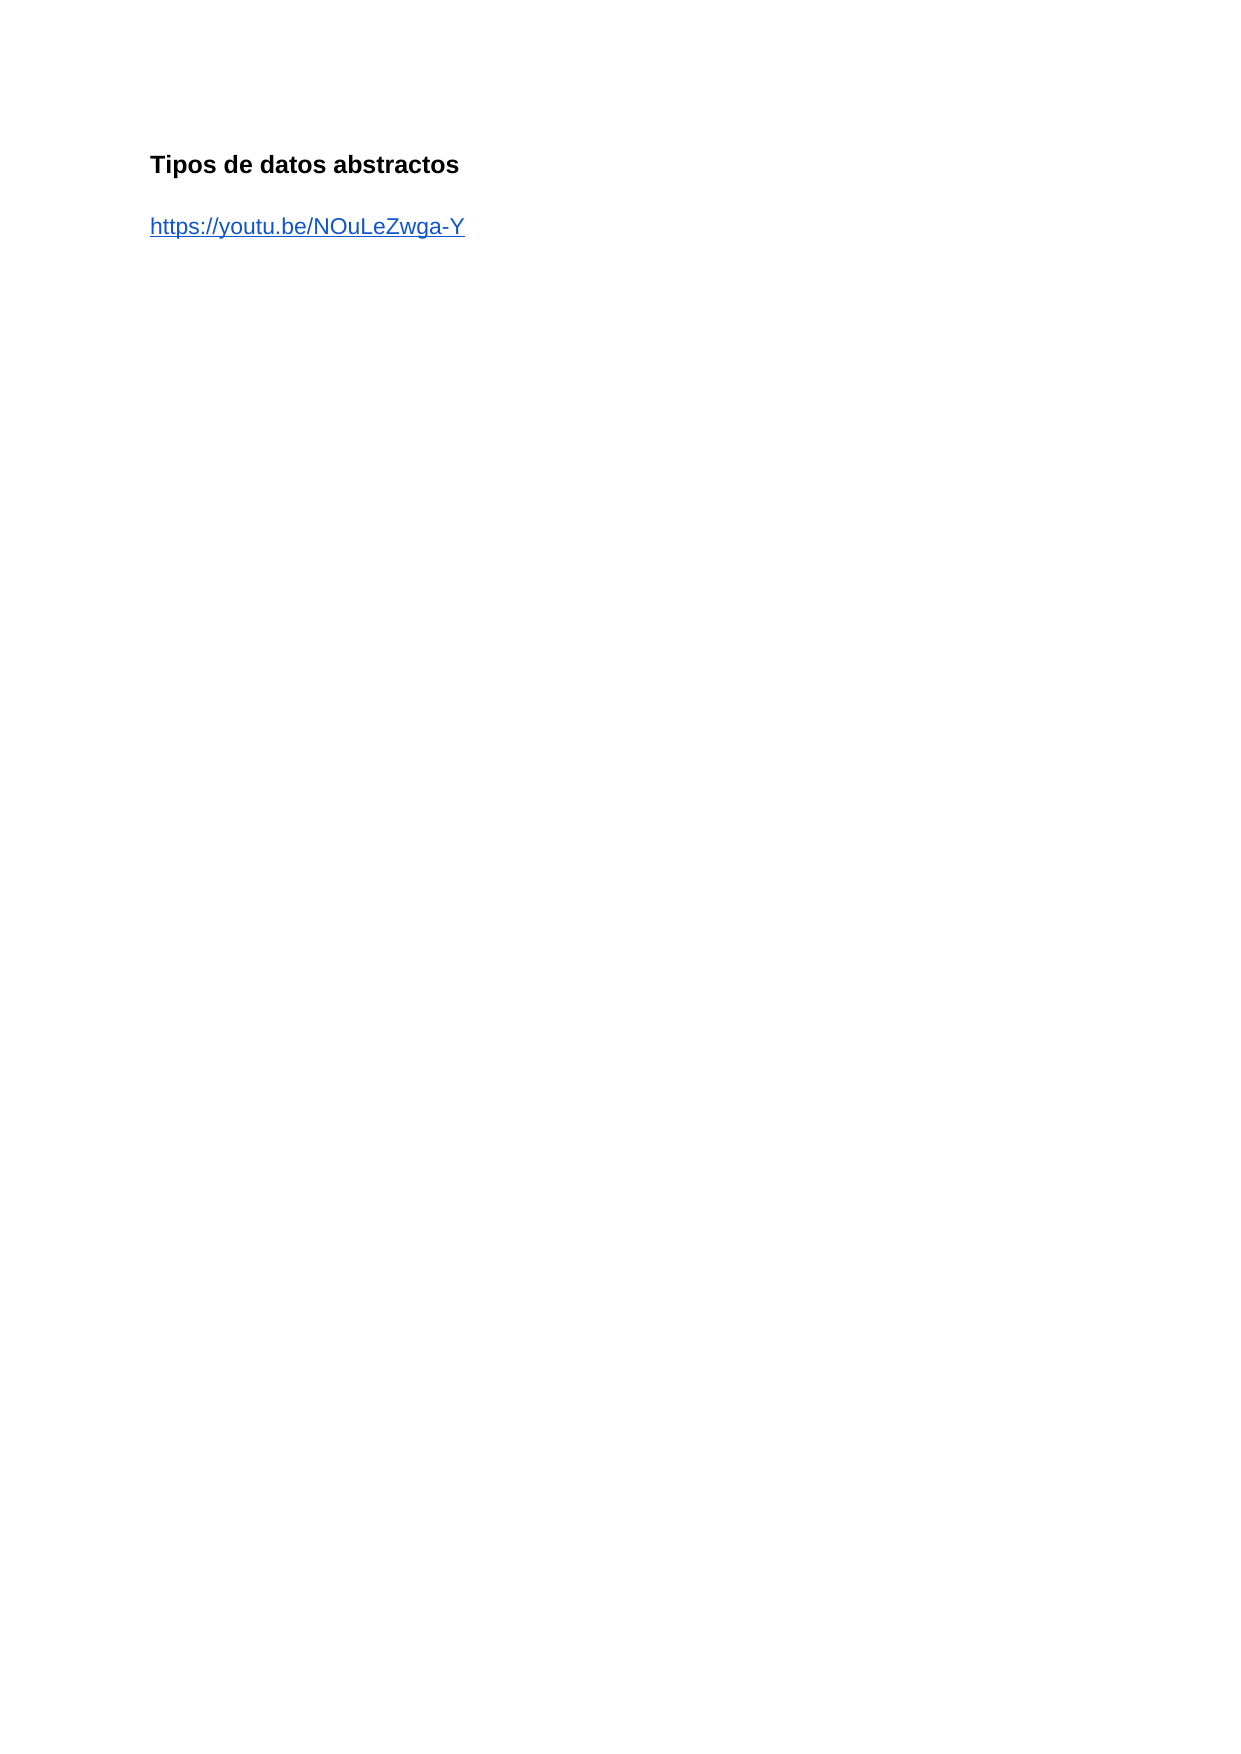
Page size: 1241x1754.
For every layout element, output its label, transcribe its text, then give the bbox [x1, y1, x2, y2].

text Tipos de datos abstractos [150, 150, 1090, 179]
text https://youtu.be/NOuLeZwga-Y [150, 213, 1090, 239]
